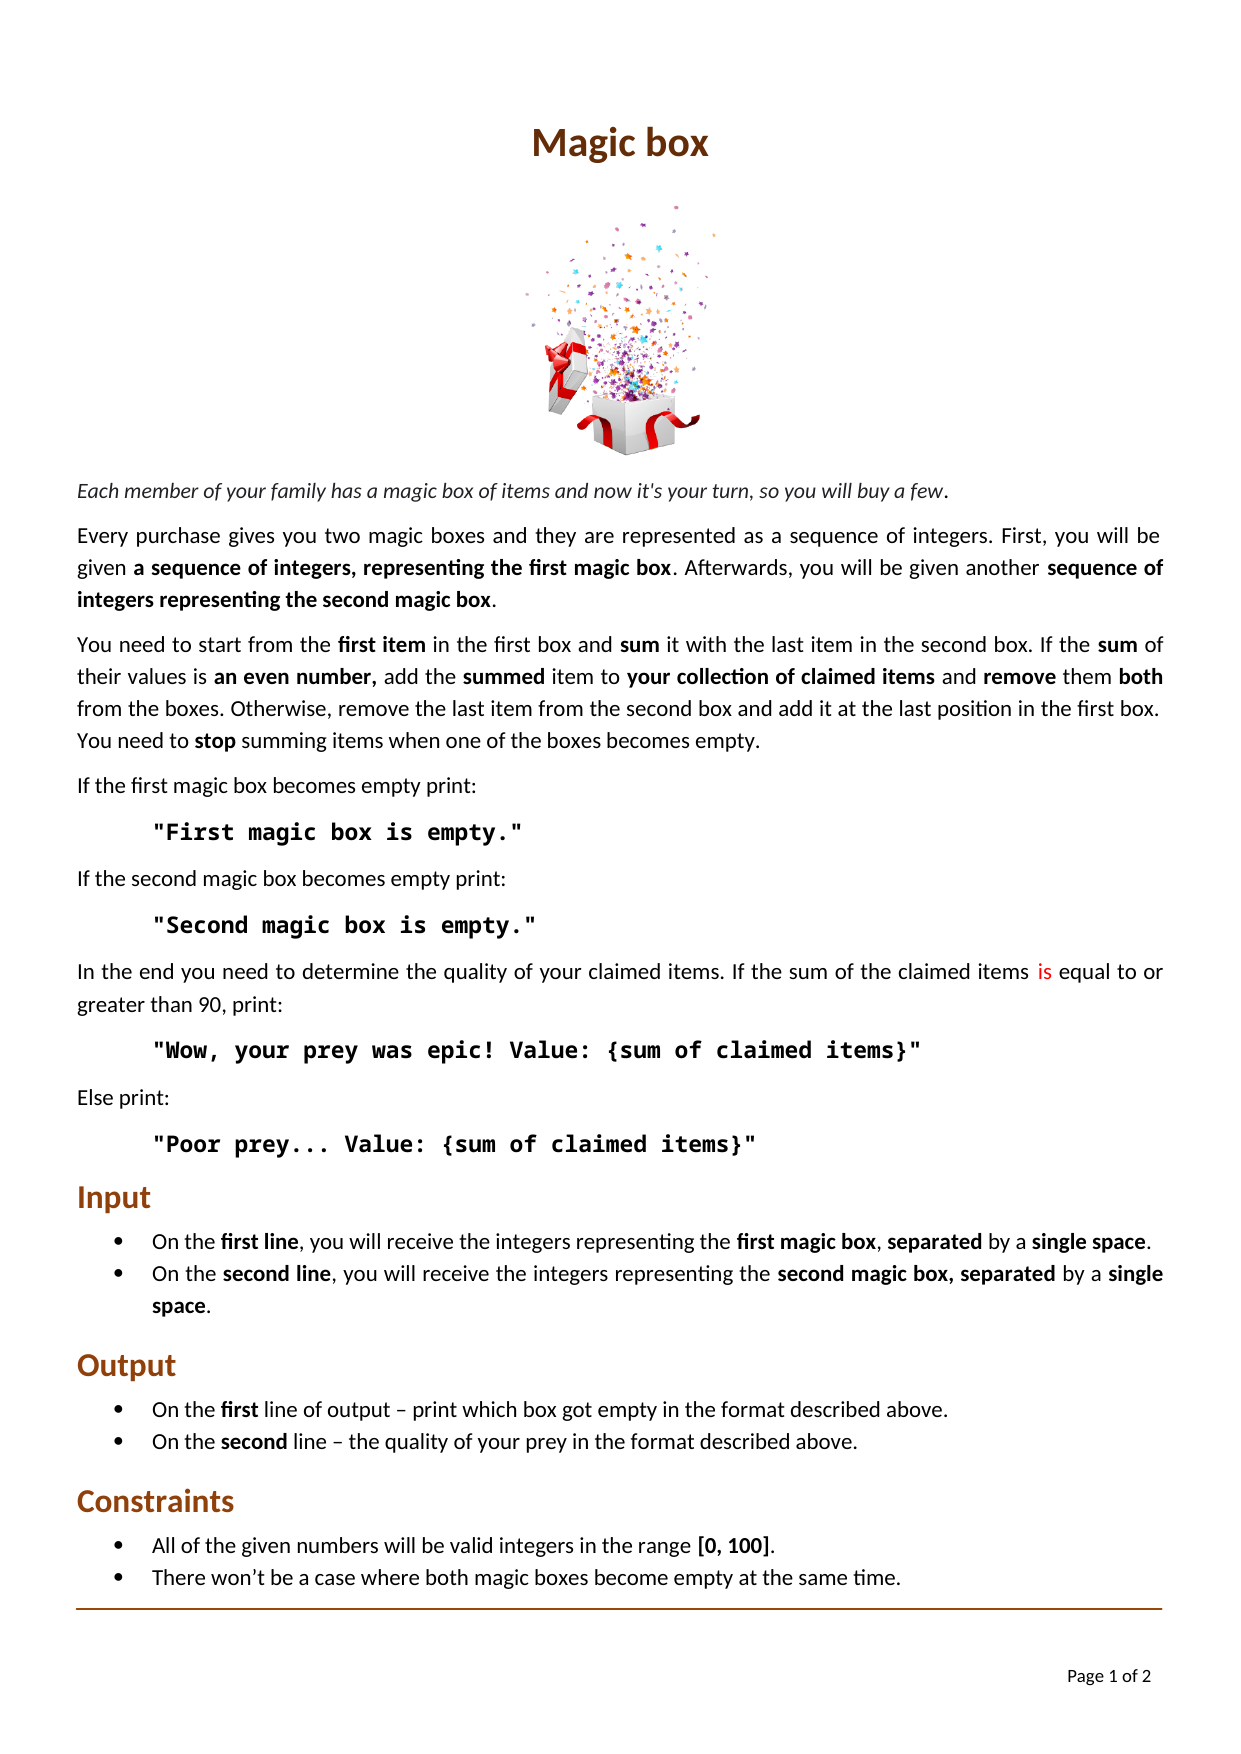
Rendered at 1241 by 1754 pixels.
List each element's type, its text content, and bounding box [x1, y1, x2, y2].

list All of the given numbers will be valid integers in the range [0, 100]. [114, 1531, 1163, 1559]
text Else print: [77, 1083, 1163, 1111]
list There won’t be a case where both magic boxes become empty at the same time. [114, 1563, 1163, 1592]
list On the second line – the quality of your prey in the format described above. [114, 1427, 1163, 1455]
text "Poor prey... Value: {sum of claimed items}" [77, 1127, 1163, 1159]
text Every purchase gives you two magic boxes and they are represented as a sequence of integers. First, you will be given a sequence of integers, representing the first magic box. Afterwards, you will be given another sequence of integers representing the second magic box. [77, 521, 1163, 613]
text If the first magic box becomes empty print: [77, 771, 1163, 799]
text "First magic box is empty." [77, 816, 1163, 847]
text "Second magic box is empty." [77, 909, 1163, 940]
text "Wow, your prey was epic! Value: {sum of claimed items}" [77, 1034, 1163, 1066]
list On the second line, you will receive the integers representing the second magic box, separated by a single space. [114, 1259, 1163, 1319]
text If the second magic box becomes empty print: [77, 864, 1163, 892]
picture [481, 183, 759, 460]
subtitle Output [77, 1344, 1163, 1385]
text You need to start from the first item in the first box and sum it with the last item in the second box. If the sum of their values is an even number, add the summed item to your collection of claimed items and remove them both from the boxes. Otherwise, remove the last item from the second box and add it at the last position in the first box. You need to stop summing items when one of the boxes becomes empty. [77, 630, 1163, 754]
text In the end you need to determine the quality of your claimed items. If the sum of the claimed items is equal to or greater than 90, print: [77, 957, 1163, 1018]
text Each member of your family has a magic box of items and now it's your turn, so you will buy a few. [77, 476, 1163, 504]
subtitle Constraints [77, 1480, 1163, 1521]
list On the first line, you will receive the integers representing the first magic box, separated by a single space. [114, 1227, 1163, 1255]
subtitle Input [77, 1176, 1163, 1217]
subtitle Magic box [77, 116, 1163, 167]
list On the first line of output – print which box got empty in the format described above. [114, 1395, 1163, 1423]
